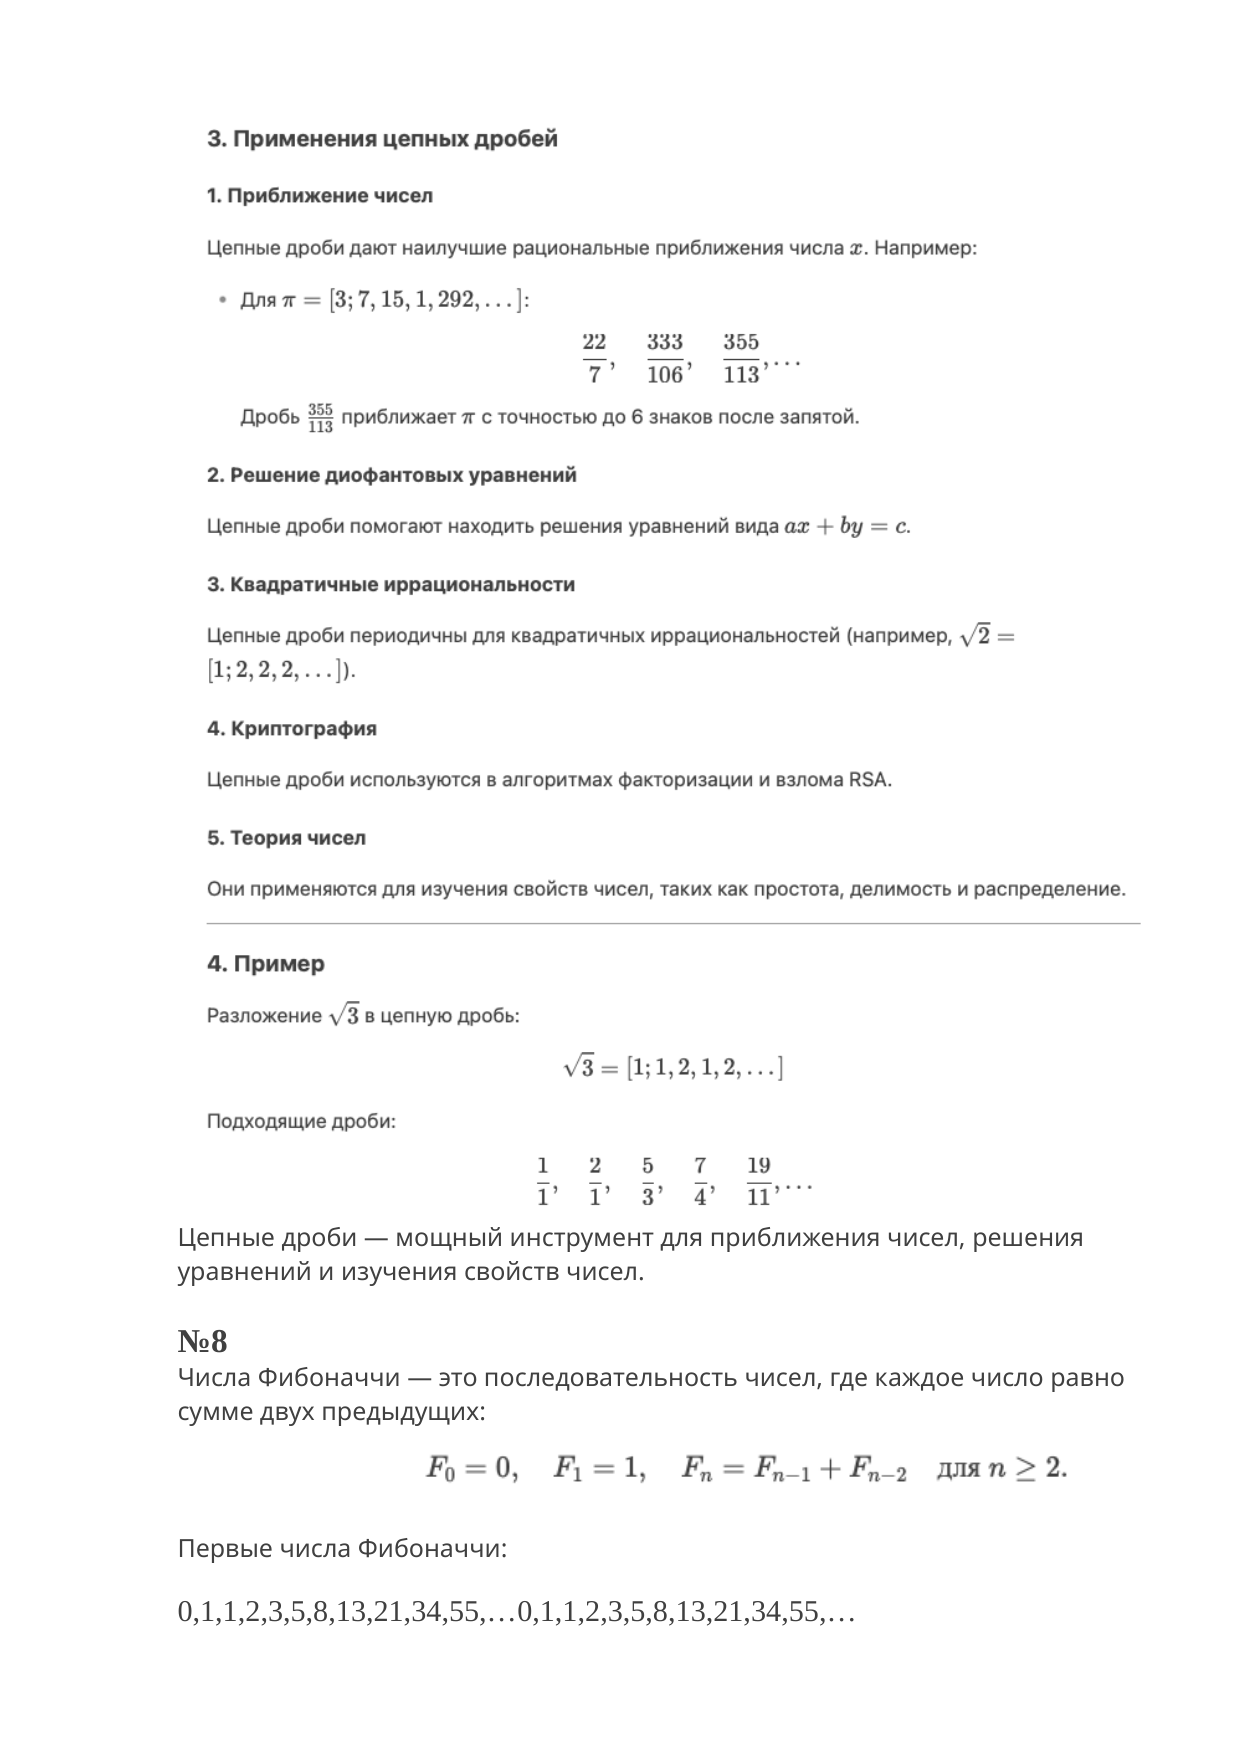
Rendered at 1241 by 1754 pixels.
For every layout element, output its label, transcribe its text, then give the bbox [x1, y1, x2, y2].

picture [177, 1427, 1152, 1502]
picture [177, 118, 1152, 1220]
text №8 [177, 1321, 1152, 1360]
text Числа Фибоначчи — это последовательность чисел, где каждое число равно сумме двух предыдущих: [177, 1360, 1152, 1427]
text Цепные дроби — мощный инструмент для приближения чисел, решения уравнений и изучения свойств чисел. [177, 1220, 1152, 1287]
text 0,1,1,2,3,5,8,13,21,34,55,…0,1,1,2,3,5,8,13,21,34,55,… [177, 1593, 1152, 1628]
text Первые числа Фибоначчи: [177, 1530, 1152, 1564]
